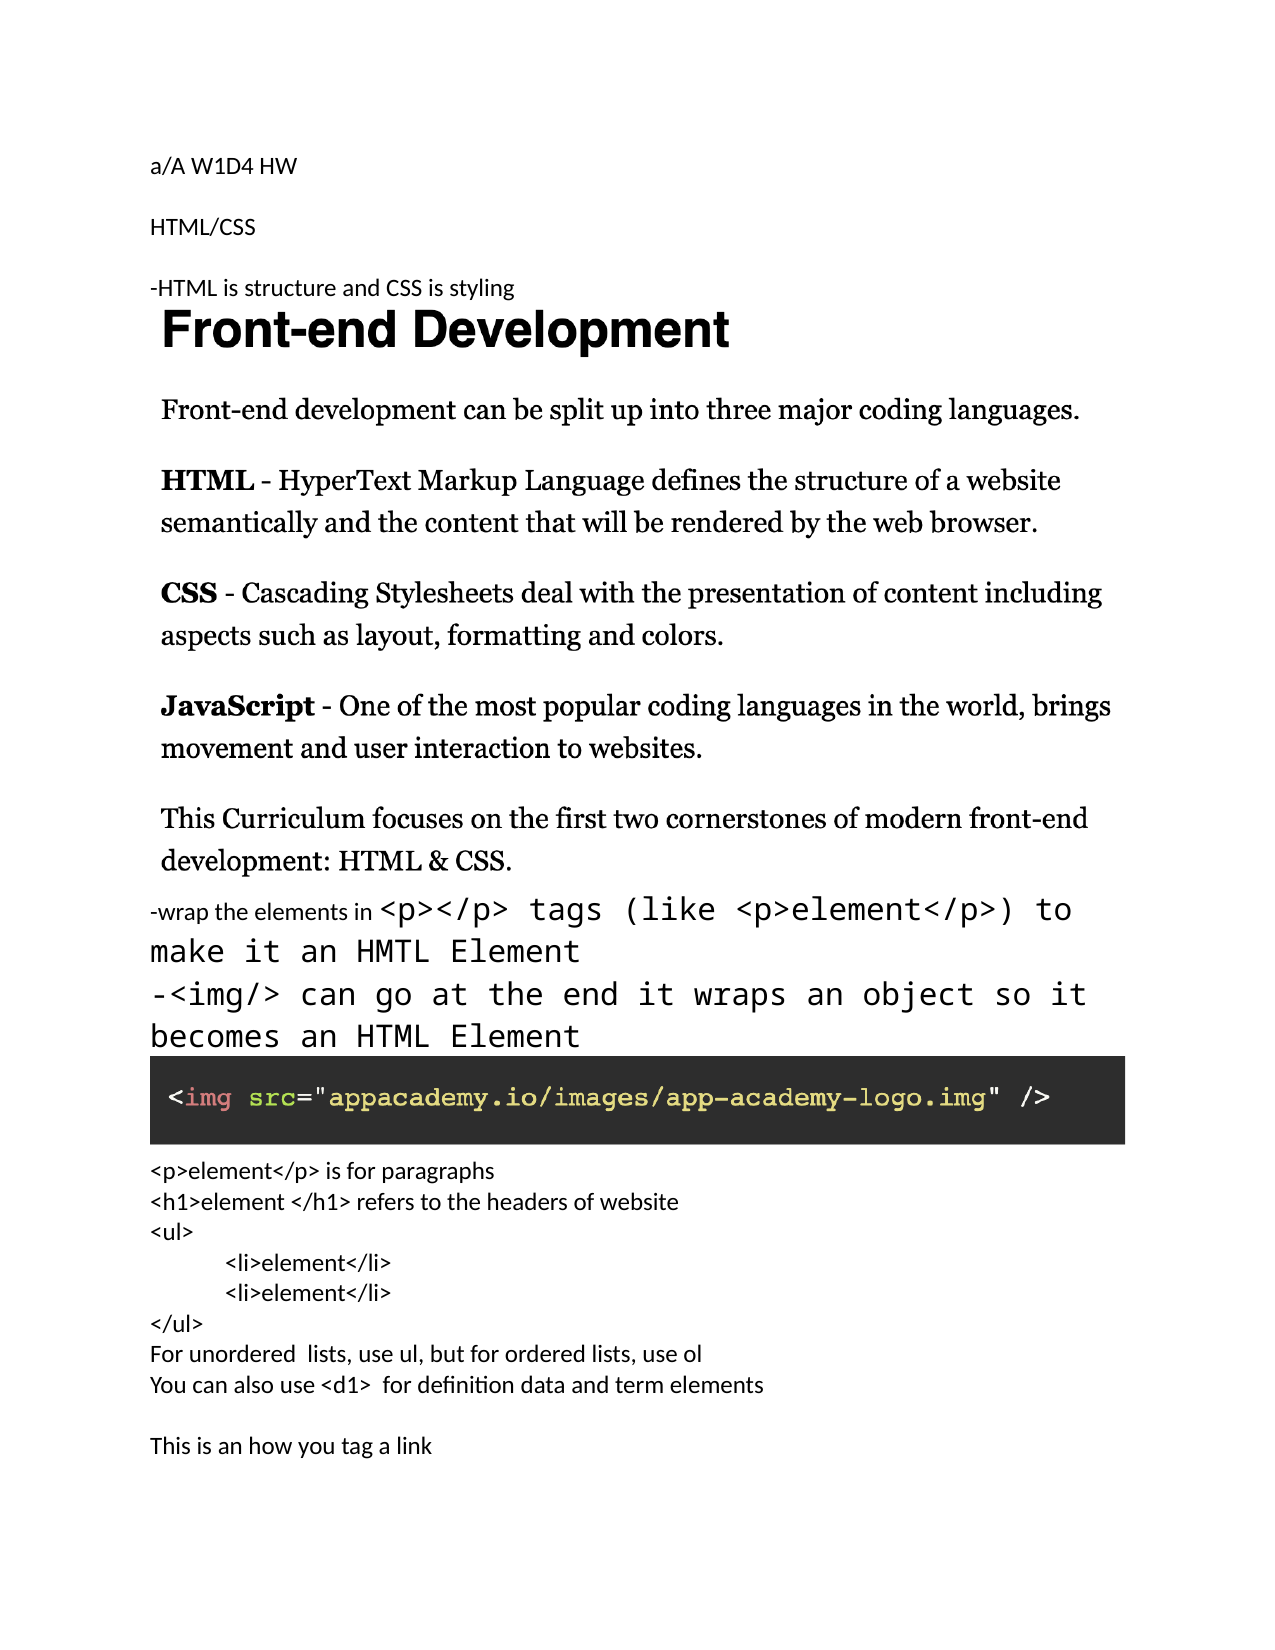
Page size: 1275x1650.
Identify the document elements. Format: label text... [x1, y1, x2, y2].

text You can also use <d1> for definition data and term elements [150, 1369, 1125, 1399]
text -HTML is structure and CSS is styling [150, 272, 1125, 302]
text a/A W1D4 HW [150, 150, 1125, 181]
text For unordered lists, use ul, but for ordered lists, use ol [150, 1338, 1125, 1369]
text <h1>element </h1> refers to the headers of website [150, 1186, 1125, 1216]
picture [150, 302, 1125, 887]
text <li>element</li> [150, 1277, 1125, 1308]
text <li>element</li> [150, 1247, 1125, 1277]
text This is an how you tag a link [150, 1430, 1125, 1461]
text <p>element</p> is for paragraphs [150, 1156, 1125, 1186]
text -wrap the elements in <p></p> tags (like <p>element</p>) to make it an HMTL Element [150, 887, 1125, 972]
text -<img/> can go at the end it wraps an object so it becomes an HTML Element [150, 972, 1125, 1056]
text HTML/CSS [150, 211, 1125, 242]
picture [150, 1056, 1125, 1156]
text <ul> [150, 1216, 1125, 1247]
text </ul> [150, 1308, 1125, 1338]
